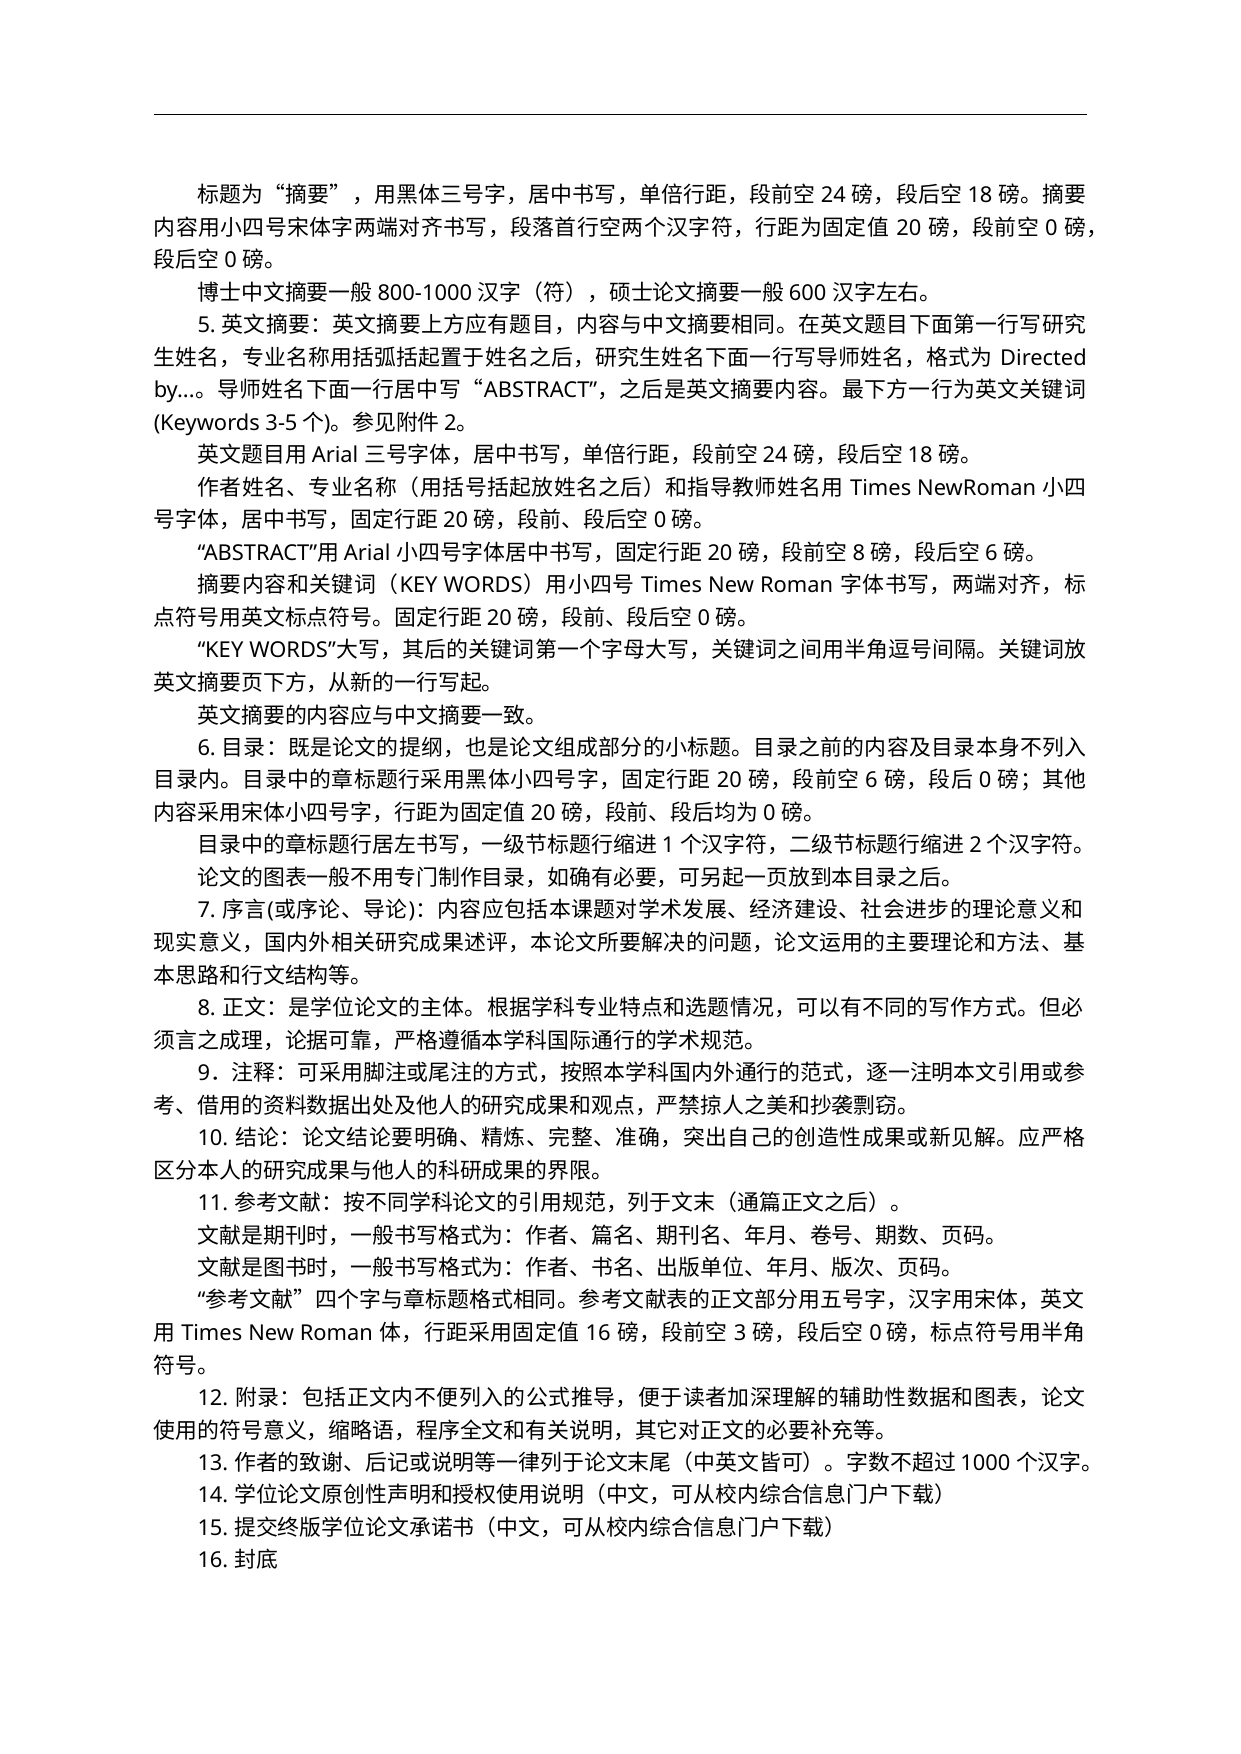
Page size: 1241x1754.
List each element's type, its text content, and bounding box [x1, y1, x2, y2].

text 10. 结论：论文结论要明确、精炼、完整、准确，突出自己的创造性成果或新见解。应严格区分本人的研究成果与他人的科研成果的界限。 [153, 1120, 1087, 1185]
list 目录：既是论文的提纲，也是论文组成部分的小标题。目录之前的内容及目录本身不列入目录内。目录中的章标题行采用黑体小四号字，固定行距 20 磅，段前空 6 磅，段后 0 磅；其他内容采用宋体小四号字，行距为固定值 20 磅，段前、段后均为 0 磅。 [153, 730, 1087, 827]
list 摘要内容和关键词（KEY WORDS）用小四号 Times New Roman 字体书写，两端对齐，标点符号用英文标点符号。固定行距 20 磅，段前、段后空 0 磅。 [153, 567, 1087, 632]
text 9．注释：可采用脚注或尾注的方式，按照本学科国内外通行的范式，逐一注明本文引用或参考、借用的资料数据出处及他人的研究成果和观点，严禁掠人之美和抄袭剽窃。 [153, 1055, 1087, 1120]
text 论文的图表一般不用专门制作目录，如确有必要，可另起一页放到本目录之后。 [153, 860, 1087, 892]
list 英文摘要：英文摘要上方应有题目，内容与中文摘要相同。在英文题目下面第一行写研究生姓名，专业名称用括弧括起置于姓名之后，研究生姓名下面一行写导师姓名，格式为Directed by...。导师姓名下面一行居中写“ABSTRACT”，之后是英文摘要内容。最下方一行为英文关键词(Keywords 3-5个)。参见附件2。 [153, 307, 1087, 437]
list 英文题目用 Arial 三号字体，居中书写，单倍行距，段前空 24 磅，段后空 18 磅。 [153, 437, 1087, 470]
text 7. 序言(或序论、导论)：内容应包括本课题对学术发展、经济建设、社会进步的理论意义和现实意义，国内外相关研究成果述评，本论文所要解决的问题，论文运用的主要理论和方法、基本思路和行文结构等。 [153, 892, 1087, 990]
list 目录中的章标题行居左书写，一级节标题行缩进 1 个汉字符，二级节标题行缩进 2个汉字符。 [153, 827, 1087, 860]
text 16. 封底 [153, 1542, 1087, 1575]
text 文献是图书时，一般书写格式为：作者、书名、出版单位、年月、版次、页码。 [153, 1250, 1087, 1282]
text “参考文献”四个字与章标题格式相同。参考文献表的正文部分用五号字，汉字用宋体，英文用 Times New Roman 体，行距采用固定值 16 磅，段前空 3 磅，段后空 0磅，标点符号用半角符号。 [153, 1282, 1087, 1380]
text 文献是期刊时，一般书写格式为：作者、篇名、期刊名、年月、卷号、期数、页码。 [153, 1217, 1087, 1250]
list 作者姓名、专业名称（用括号括起放姓名之后）和指导教师姓名用 Times NewRoman 小四号字体，居中书写，固定行距 20 磅，段前、段后空 0 磅。 [153, 470, 1087, 535]
text 8. 正文：是学位论文的主体。根据学科专业特点和选题情况，可以有不同的写作方式。但必须言之成理，论据可靠，严格遵循本学科国际通行的学术规范。 [153, 990, 1087, 1055]
text 博士中文摘要一般 800-1000 汉字（符），硕士论文摘要一般 600 汉字左右。 [153, 275, 1087, 307]
text 14. 学位论文原创性声明和授权使用说明（中文，可从校内综合信息门户下载） [153, 1477, 1087, 1510]
list “KEY WORDS”大写，其后的关键词第一个字母大写，关键词之间用半角逗号间隔。关键词放英文摘要页下方，从新的一行写起。 [153, 632, 1087, 697]
text 11. 参考文献：按不同学科论文的引用规范，列于文末（通篇正文之后）。 [153, 1185, 1087, 1217]
text 12. 附录：包括正文内不便列入的公式推导，便于读者加深理解的辅助性数据和图表，论文使用的符号意义，缩略语，程序全文和有关说明，其它对正文的必要补充等。 [153, 1380, 1087, 1445]
text 13. 作者的致谢、后记或说明等一律列于论文末尾（中英文皆可）。字数不超过1000 个汉字。 [153, 1445, 1087, 1477]
list “ABSTRACT”用 Arial 小四号字体居中书写，固定行距 20 磅，段前空 8 磅，段后空 6 磅。 [153, 535, 1087, 567]
text 15. 提交终版学位论文承诺书（中文，可从校内综合信息门户下载） [153, 1510, 1087, 1542]
list 英文摘要的内容应与中文摘要一致。 [153, 697, 1087, 730]
text 标题为“摘要”，用黑体三号字，居中书写，单倍行距，段前空24 磅，段后空 18 磅。摘要内容用小四号宋体字两端对齐书写，段落首行空两个汉字符，行距为固定值20 磅，段前空 0 磅，段后空 0 磅。 [153, 177, 1087, 275]
